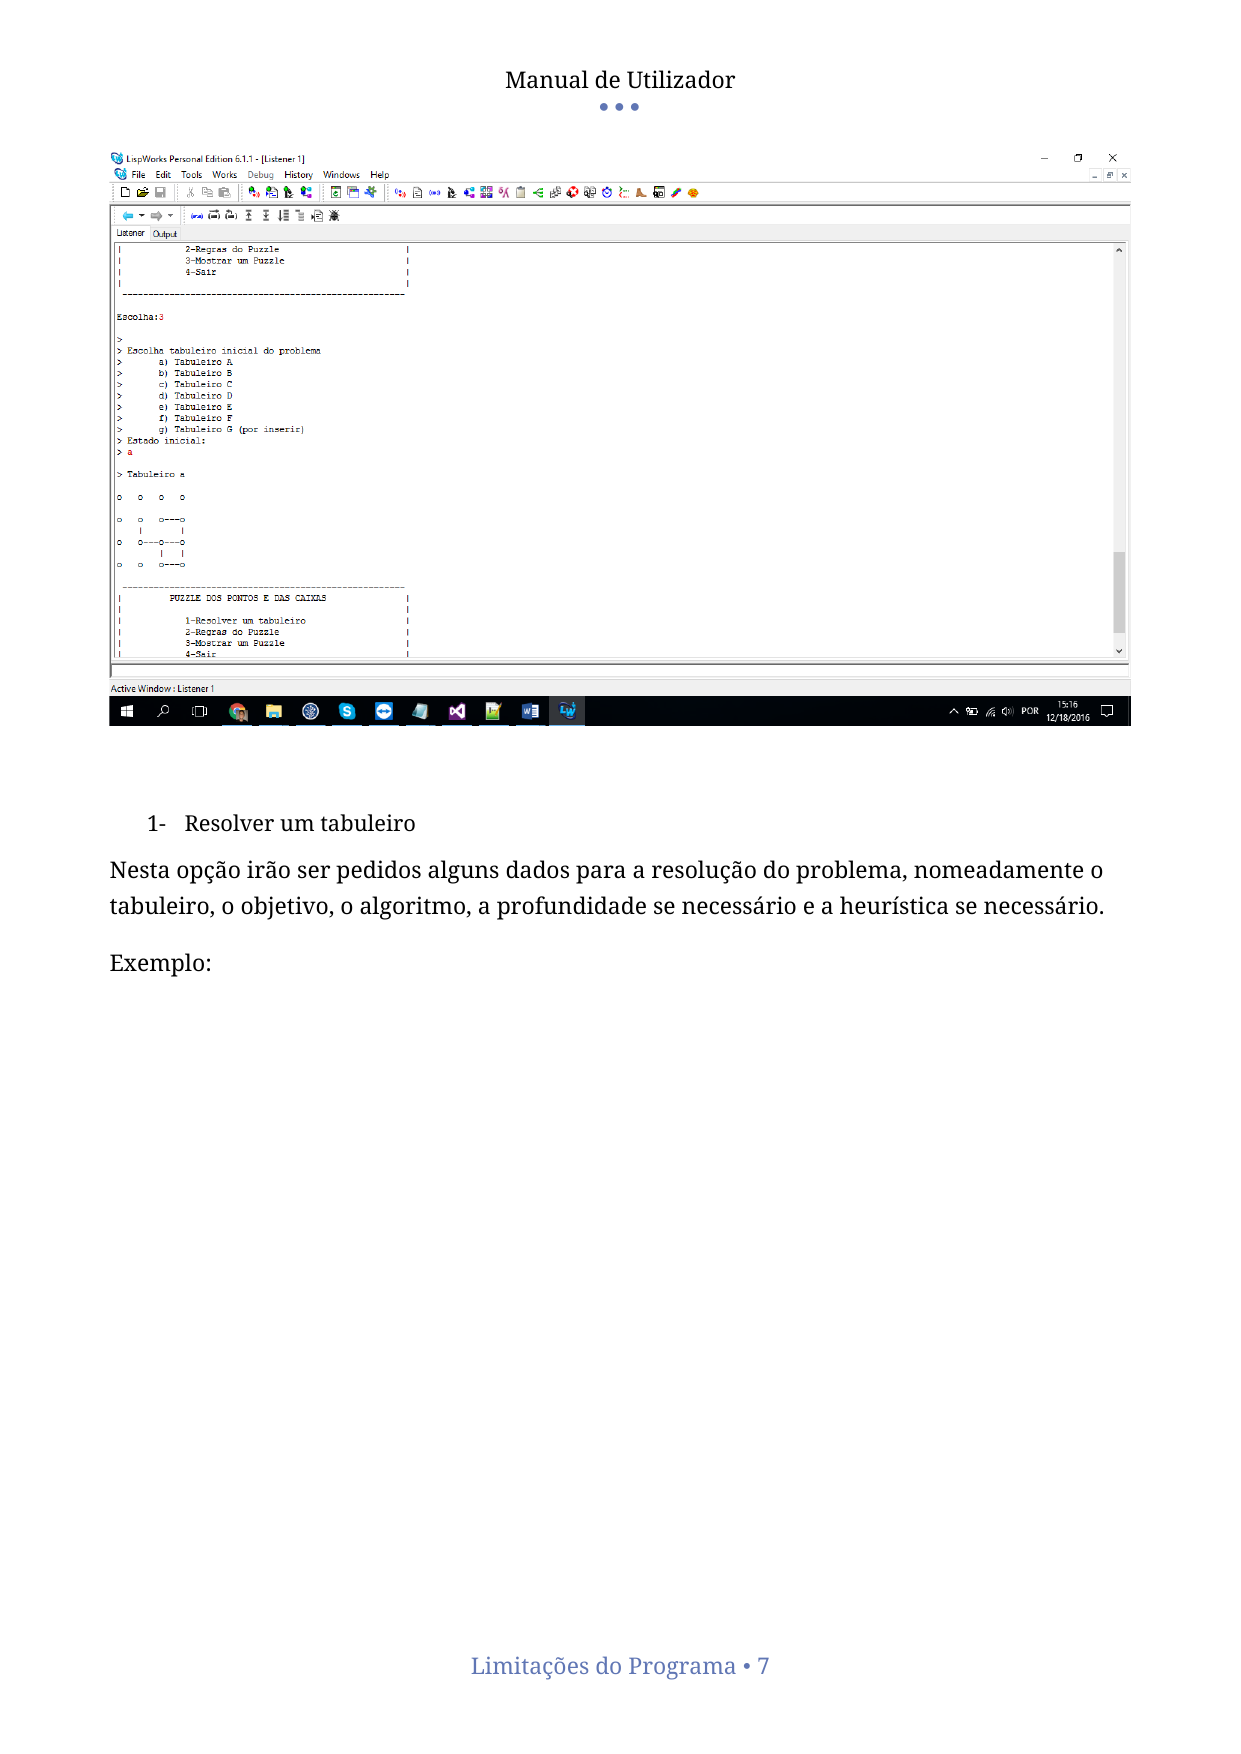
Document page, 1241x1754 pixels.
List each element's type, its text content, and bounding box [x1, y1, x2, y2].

text Exemplo: [109, 947, 1131, 978]
list Resolver um tabuleiro [147, 807, 1131, 837]
picture [109, 150, 1131, 726]
text Nesta opção irão ser pedidos alguns dados para a resolução do problema, nomeadamente o tabuleiro, o objetivo, o algoritmo, a profundidade se necessário e a heurística se necessário. [109, 854, 1131, 921]
